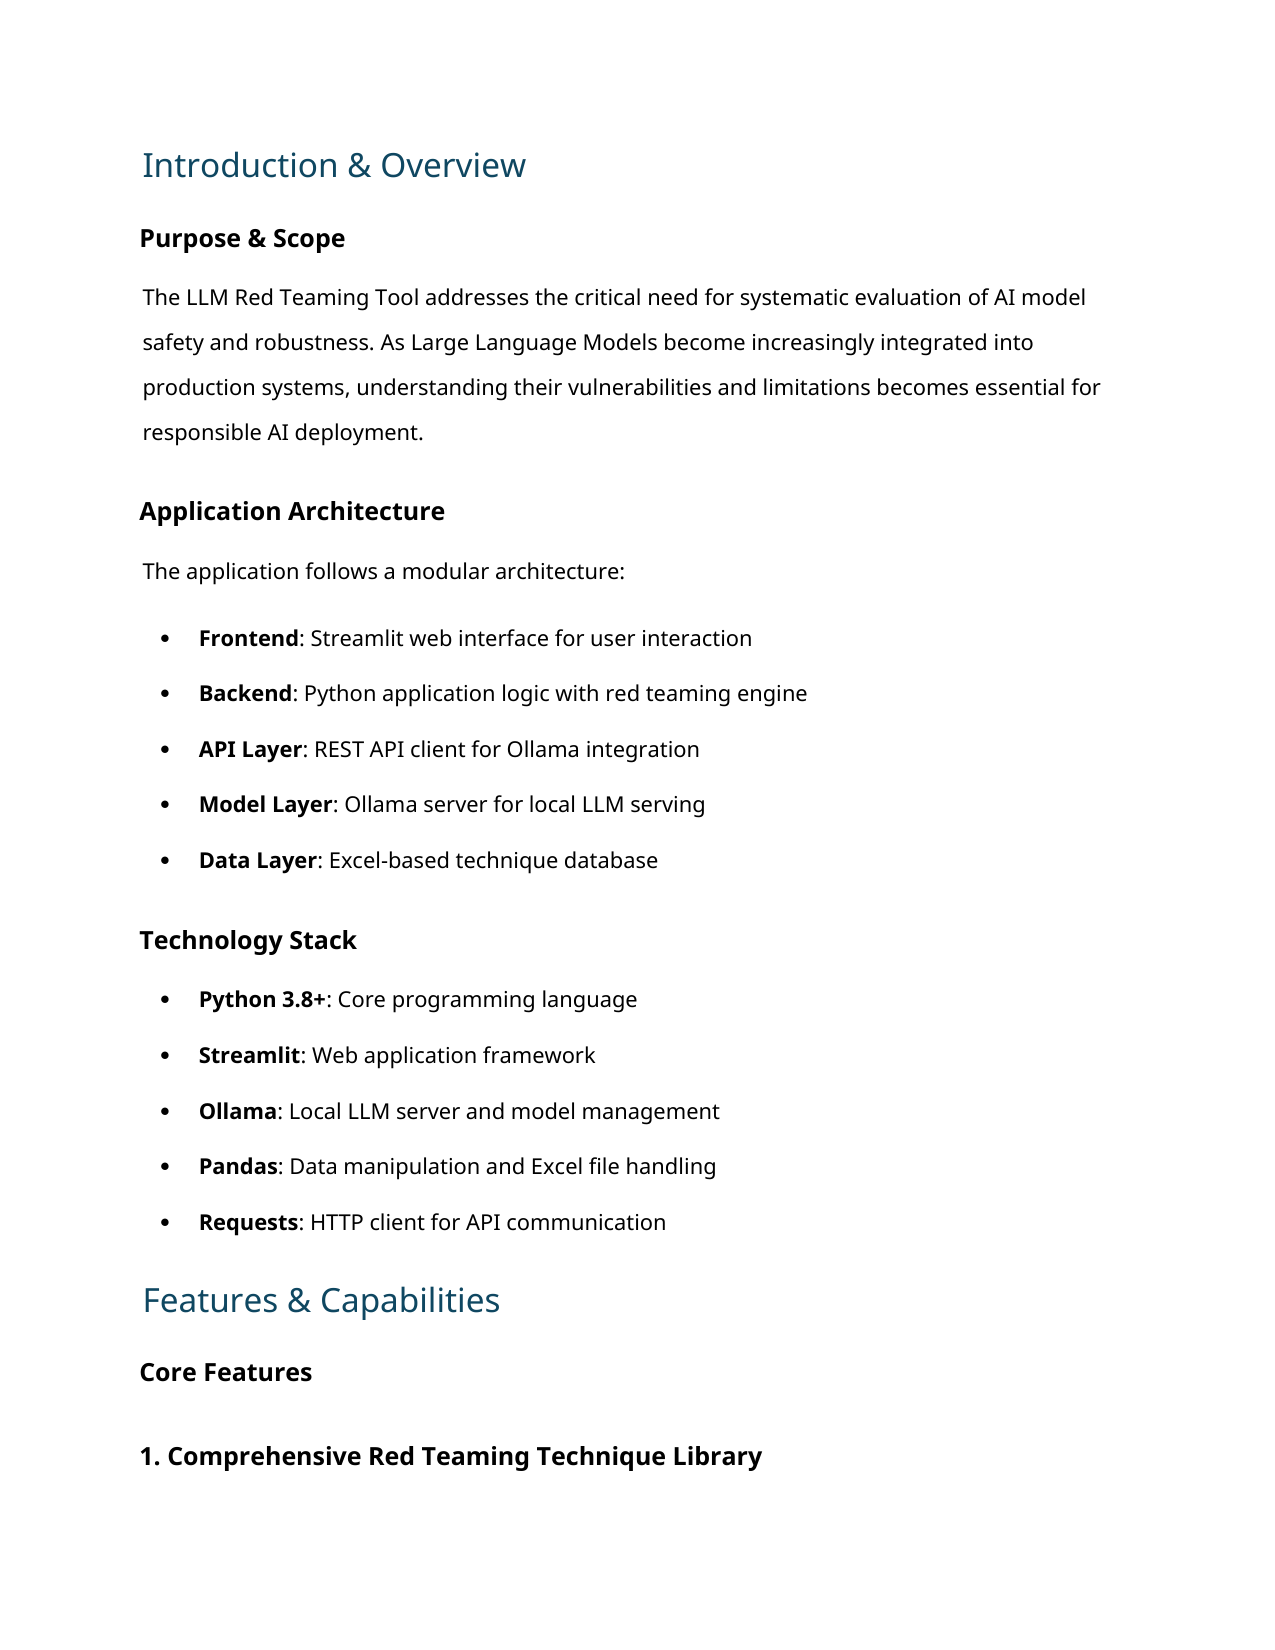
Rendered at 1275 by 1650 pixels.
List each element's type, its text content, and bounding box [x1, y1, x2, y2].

list Ollama: Local LLM server and model management [161, 1096, 1133, 1126]
list Data Layer: Excel-based technique database [161, 845, 1133, 875]
subtitle Introduction & Overview [142, 142, 1133, 188]
text The LLM Red Teaming Tool addresses the critical need for systematic evaluation of AI model safety and robustness. As Large Language Models become increasingly integrated into production systems, understanding their vulnerabilities and limitations becomes essential for responsible AI deployment. [142, 282, 1133, 446]
list Model Layer: Ollama server for local LLM serving [161, 789, 1133, 819]
list Pandas: Data manipulation and Excel file handling [161, 1151, 1133, 1181]
list Streamlit: Web application framework [161, 1040, 1133, 1070]
text Technology Stack [139, 922, 1133, 957]
text Purpose & Scope [139, 220, 1133, 254]
text Core Features [139, 1355, 1133, 1389]
list Backend: Python application logic with red teaming engine [161, 678, 1133, 708]
list Frontend: Streamlit web interface for user interaction [161, 622, 1133, 652]
list API Layer: REST API client for Ollama integration [161, 734, 1133, 763]
list Python 3.8+: Core programming language [161, 984, 1133, 1014]
list Requests: HTTP client for API communication [161, 1207, 1133, 1237]
text The application follows a modular architecture: [142, 556, 1133, 586]
text 1. Comprehensive Red Teaming Technique Library [139, 1439, 1133, 1473]
subtitle Features & Capabilities [142, 1277, 1133, 1322]
text Application Architecture [139, 494, 1133, 528]
